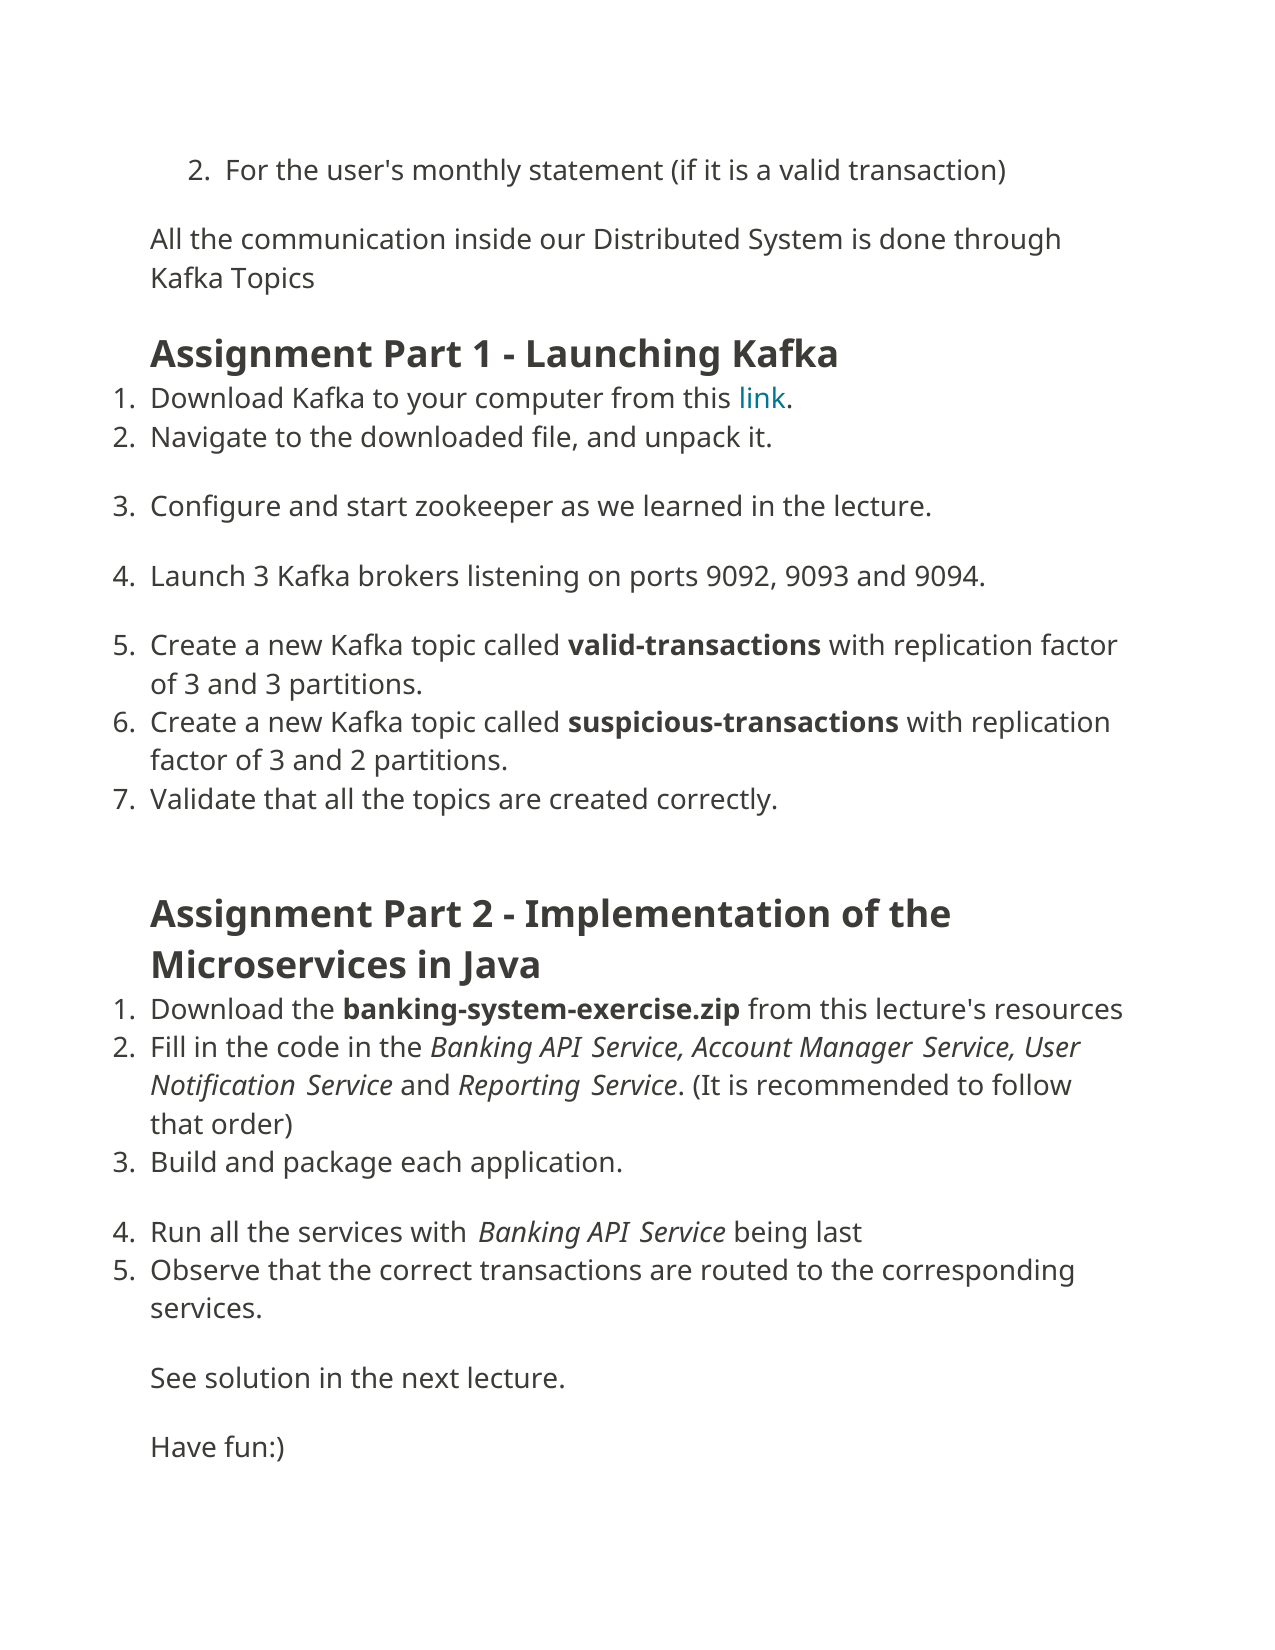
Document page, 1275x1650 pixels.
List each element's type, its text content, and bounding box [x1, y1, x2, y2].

list Validate that all the topics are created correctly. [112, 779, 1125, 817]
list Launch 3 Kafka brokers listening on ports 9092, 9093 and 9094. [112, 556, 1125, 594]
list For the user's monthly statement (if it is a valid transaction) [187, 150, 1125, 188]
list Create a new Kafka topic called suspicious-transactions with replication factor of 3 and 2 partitions. [112, 702, 1125, 779]
list Fill in the code in the Banking API Service, Account Manager Service, User Notification Service and Reporting Service. (It is recommended to follow that order) [112, 1027, 1125, 1142]
text All the communication inside our Distributed System is done through Kafka Topics [150, 219, 1125, 296]
list Download the banking-system-exercise.zip from this lecture's resources [112, 989, 1125, 1027]
text See solution in the next lecture. [150, 1358, 1125, 1396]
list Observe that the correct transactions are routed to the corresponding services. [112, 1250, 1125, 1327]
list Create a new Kafka topic called valid-transactions with replication factor of 3 and 3 partitions. [112, 626, 1125, 702]
text Assignment Part 2 - Implementation of the Microservices in Java [150, 887, 1125, 989]
list Run all the services with Banking API Service being last [112, 1212, 1125, 1250]
text Have fun:) [150, 1428, 1125, 1466]
text Assignment Part 1 - Launching Kafka [150, 327, 1125, 378]
list Navigate to the downloaded file, and unpack it. [112, 417, 1125, 455]
list Download Kafka to your computer from this link. [112, 378, 1125, 417]
list Configure and start zookeeper as we learned in the lecture. [112, 486, 1125, 525]
list Build and package each application. [112, 1142, 1125, 1181]
